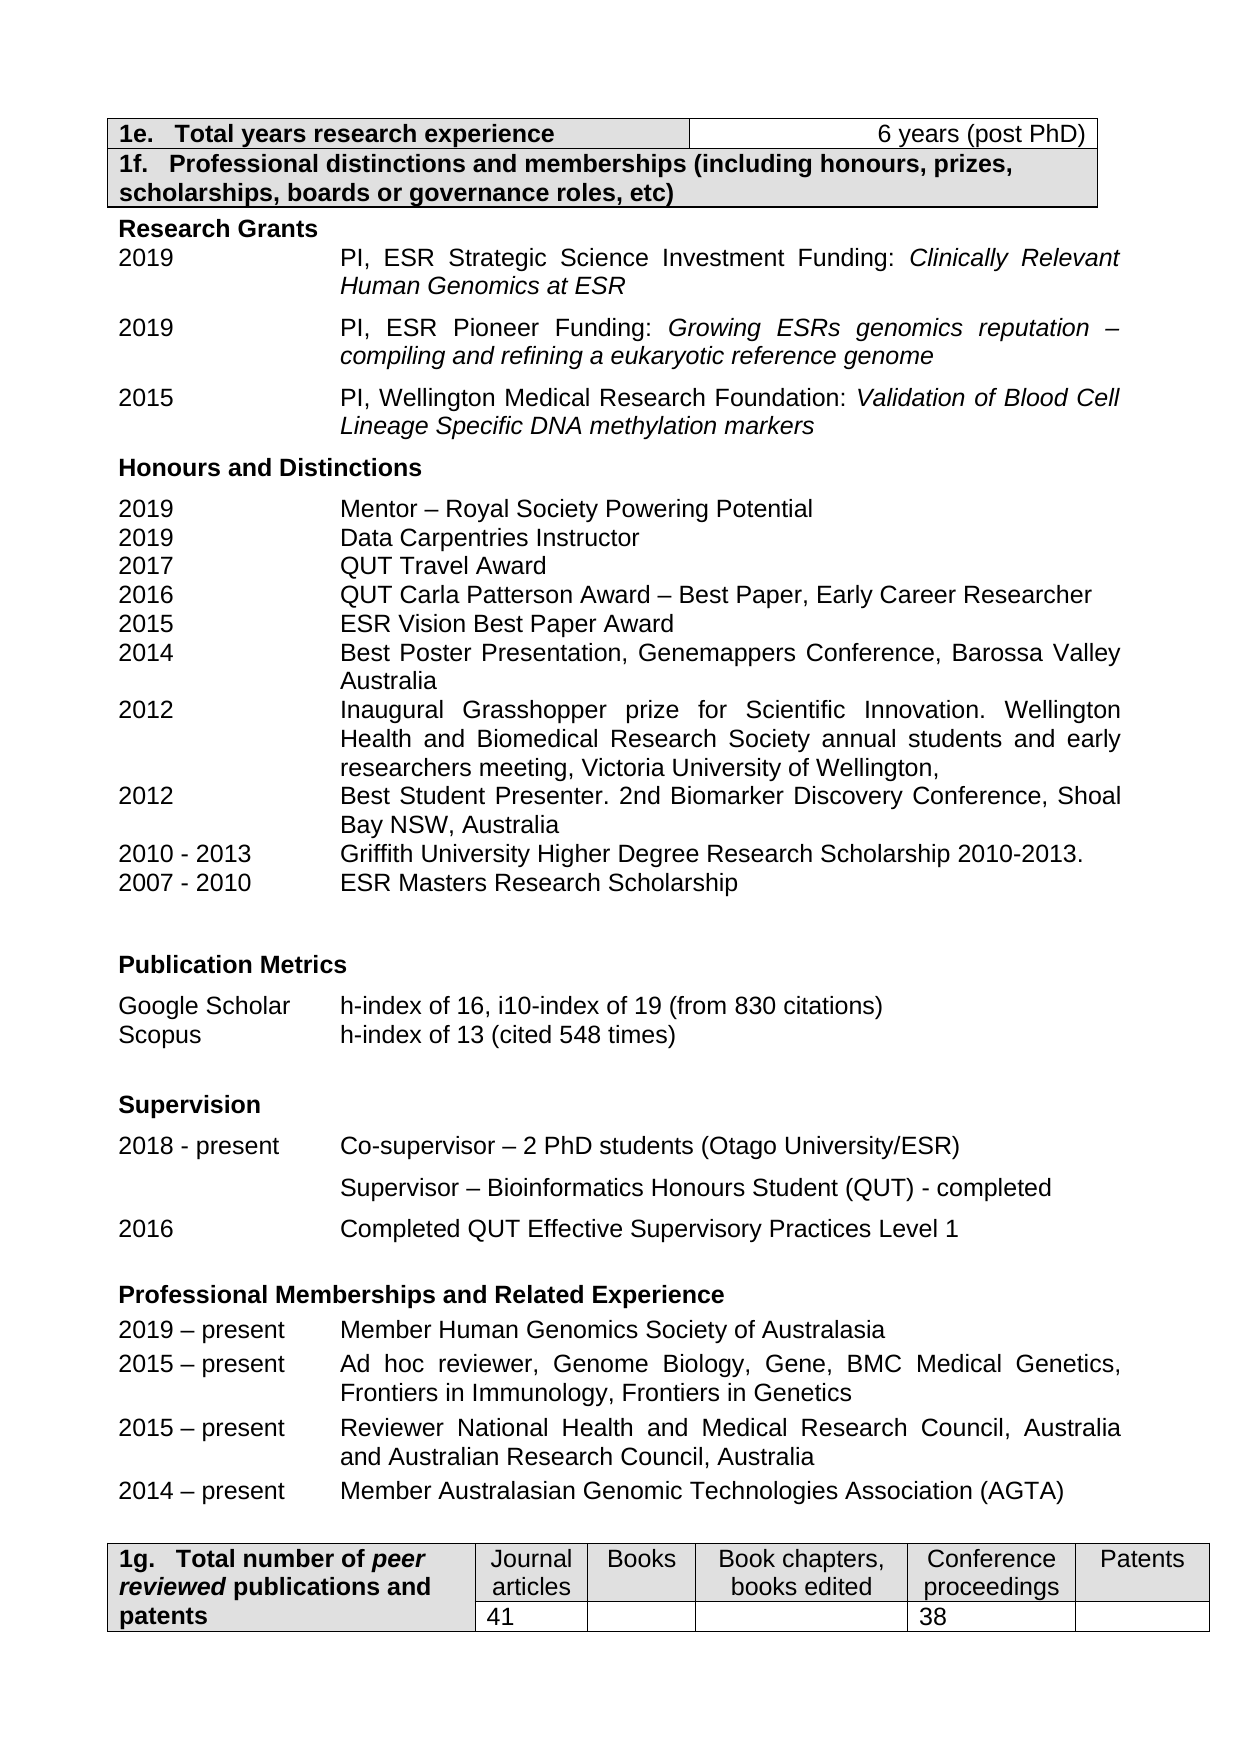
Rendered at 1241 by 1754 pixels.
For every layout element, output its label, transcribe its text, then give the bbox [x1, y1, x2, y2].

text 2014 Best Poster Presentation, Genemappers Conference, Barossa Valley Australia [118, 637, 1122, 695]
text Supervisor – Bioinformatics Honours Student (QUT) - completed [118, 1172, 1122, 1201]
text 2012 Best Student Presenter. 2nd Biomarker Discovery Conference, Shoal Bay NSW, Australia [118, 781, 1122, 839]
text Publication Metrics [118, 950, 1122, 979]
text 2014 – present Member Australasian Genomic Technologies Association (AGTA) [118, 1476, 1122, 1505]
text Google Scholar h-index of 16, i10-index of 19 (from 830 citations) [118, 991, 1122, 1020]
table_header 1g. Total number of peer reviewed publications and patents [108, 1544, 475, 1631]
text 2017 QUT Travel Award [118, 551, 1122, 580]
text 2015 – present Reviewer National Health and Medical Research Council, Australia and Australian Research Council, Australia [118, 1413, 1122, 1470]
table_header Patents [1076, 1544, 1209, 1601]
text 2019 – present Member Human Genomics Society of Australasia [118, 1315, 1122, 1343]
text 2012 Inaugural Grasshopper prize for Scientific Innovation. Wellington Health and Biomedical Research Society annual students and early researchers meeting, Victoria University of Wellington, [118, 695, 1122, 781]
text 2019 Data Carpentries Instructor [118, 522, 1122, 551]
text 2015 – present Ad hoc reviewer, Genome Biology, Gene, BMC Medical Genetics, Frontiers in Immunology, Frontiers in Genetics [118, 1349, 1122, 1407]
text 2019 PI, ESR Pioneer Funding: Growing ESRs genomics reputation – compiling and refining a eukaryotic reference genome [118, 312, 1122, 370]
table_cell 1f. Professional distinctions and memberships (including honours, prizes, scholarships, boards or governance roles, etc) [108, 149, 1097, 206]
table_header Books [588, 1544, 695, 1601]
text 2015 PI, Wellington Medical Research Foundation: Validation of Blood Cell Lineage Specific DNA methylation markers [118, 382, 1122, 440]
text 2019 PI, ESR Strategic Science Investment Funding: Clinically Relevant Human Genomics at ESR [118, 242, 1122, 300]
text Supervision [118, 1090, 1122, 1119]
table_cell 38 [908, 1602, 1075, 1631]
text 2007 - 2010 ESR Masters Research Scholarship [118, 867, 1122, 896]
table_cell 41 [476, 1602, 587, 1631]
table_header Book chapters, books edited [696, 1544, 907, 1601]
text 2010 - 2013 Griffith University Higher Degree Research Scholarship 2010-2013. [118, 839, 1122, 867]
text Scopus h-index of 13 (cited 548 times) [118, 1020, 1122, 1049]
table_cell [1076, 1602, 1209, 1631]
text 2016 Completed QUT Effective Supervisory Practices Level 1 [118, 1214, 1122, 1242]
table_cell [588, 1602, 695, 1631]
table_header 1e. Total years research experience [108, 119, 689, 148]
table_cell [696, 1602, 907, 1631]
table_header 6 years (post PhD) [690, 119, 1097, 148]
text 2019 Mentor – Royal Society Powering Potential [118, 494, 1122, 522]
text Professional Memberships and Related Experience [118, 1280, 1122, 1309]
table_header Journal articles [476, 1544, 587, 1601]
text Research Grants [118, 214, 1122, 242]
text 2016 QUT Carla Patterson Award – Best Paper, Early Career Researcher [118, 580, 1122, 609]
text Honours and Distinctions [118, 452, 1122, 481]
table_header Conference proceedings [908, 1544, 1075, 1601]
text 2015 ESR Vision Best Paper Award [118, 609, 1122, 637]
text 2018 - present Co-supervisor – 2 PhD students (Otago University/ESR) [118, 1131, 1122, 1160]
